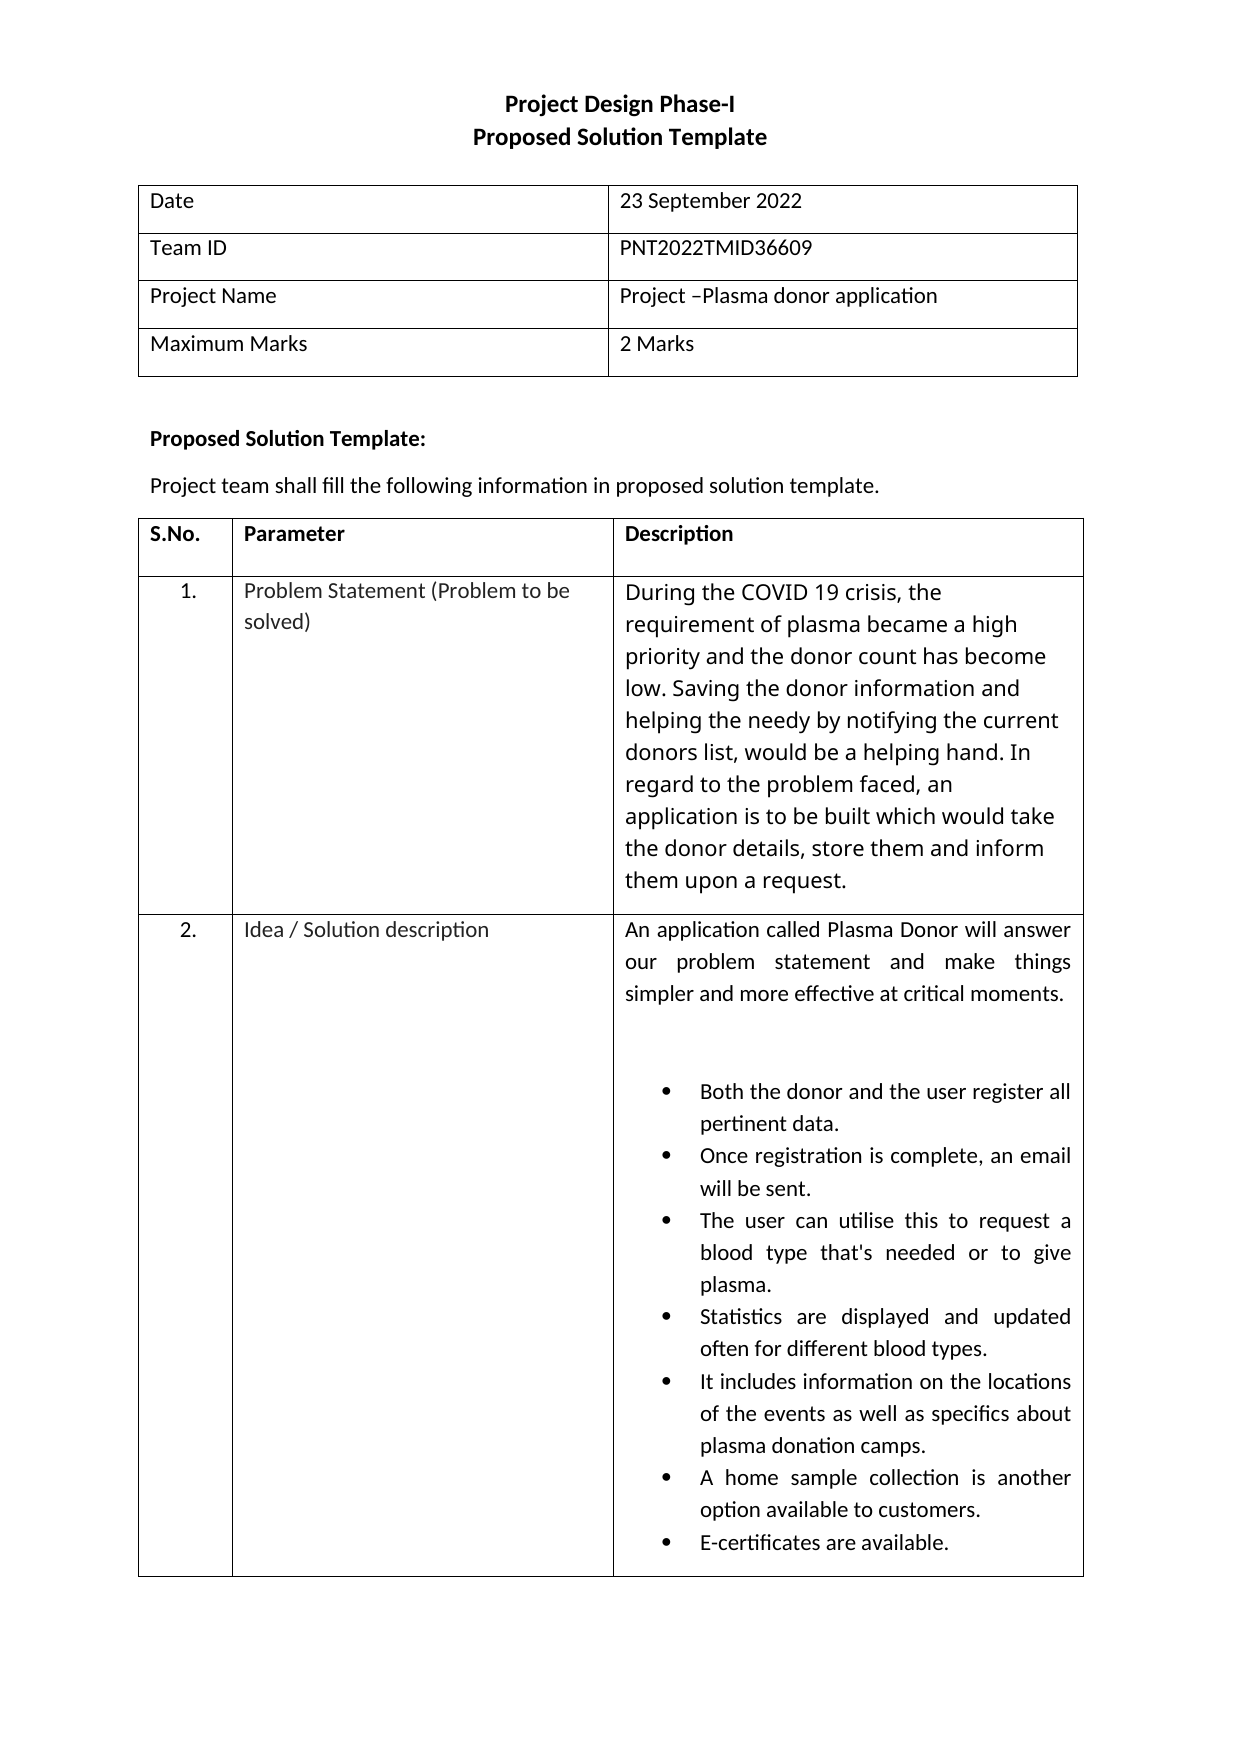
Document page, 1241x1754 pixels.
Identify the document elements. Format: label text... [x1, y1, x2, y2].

table_header Date [139, 186, 608, 232]
table_header S.No. [139, 519, 232, 576]
text Project team shall fill the following information in proposed solution template. [150, 471, 1090, 499]
text Project Design Phase-I [150, 89, 1090, 119]
text Proposed Solution Template [150, 122, 1090, 152]
table_cell Project –Plasma donor application [609, 281, 1077, 328]
table_header Parameter [233, 519, 613, 576]
table_cell [139, 577, 232, 914]
table_cell An application called Plasma Donor will answer our problem statement and make things simpler and more effective at critical moments. Both the donor and the user register all pertinent data. Once registration is complete, an email will be sent. The user can utilise this to request a blood type that's needed or to give plasma. Statistics are displayed and updated often for different blood types. It includes information on the locations of the events as well as specifics about plasma donation camps. A home sample collection is another option available to customers. E-certificates are available. [614, 915, 1083, 1576]
table_cell [139, 915, 232, 1576]
table_cell Idea / Solution description [233, 915, 613, 1576]
table_cell Project Name [139, 281, 608, 328]
table_header 23 September 2022 [609, 186, 1077, 232]
table_header Description [614, 519, 1083, 576]
table_cell During the COVID 19 crisis, the requirement of plasma became a high priority and the donor count has become low. Saving the donor information and helping the needy by notifying the current donors list, would be a helping hand. In regard to the problem faced, an application is to be built which would take the donor details, store them and inform them upon a request. [614, 577, 1083, 914]
table_cell Team ID [139, 234, 608, 280]
table_cell Maximum Marks [139, 329, 608, 376]
table_cell Problem Statement (Problem to be solved) [233, 577, 613, 914]
table_cell PNT2022TMID36609 [609, 234, 1077, 280]
table_cell 2 Marks [609, 329, 1077, 376]
text Proposed Solution Template: [150, 424, 1090, 452]
